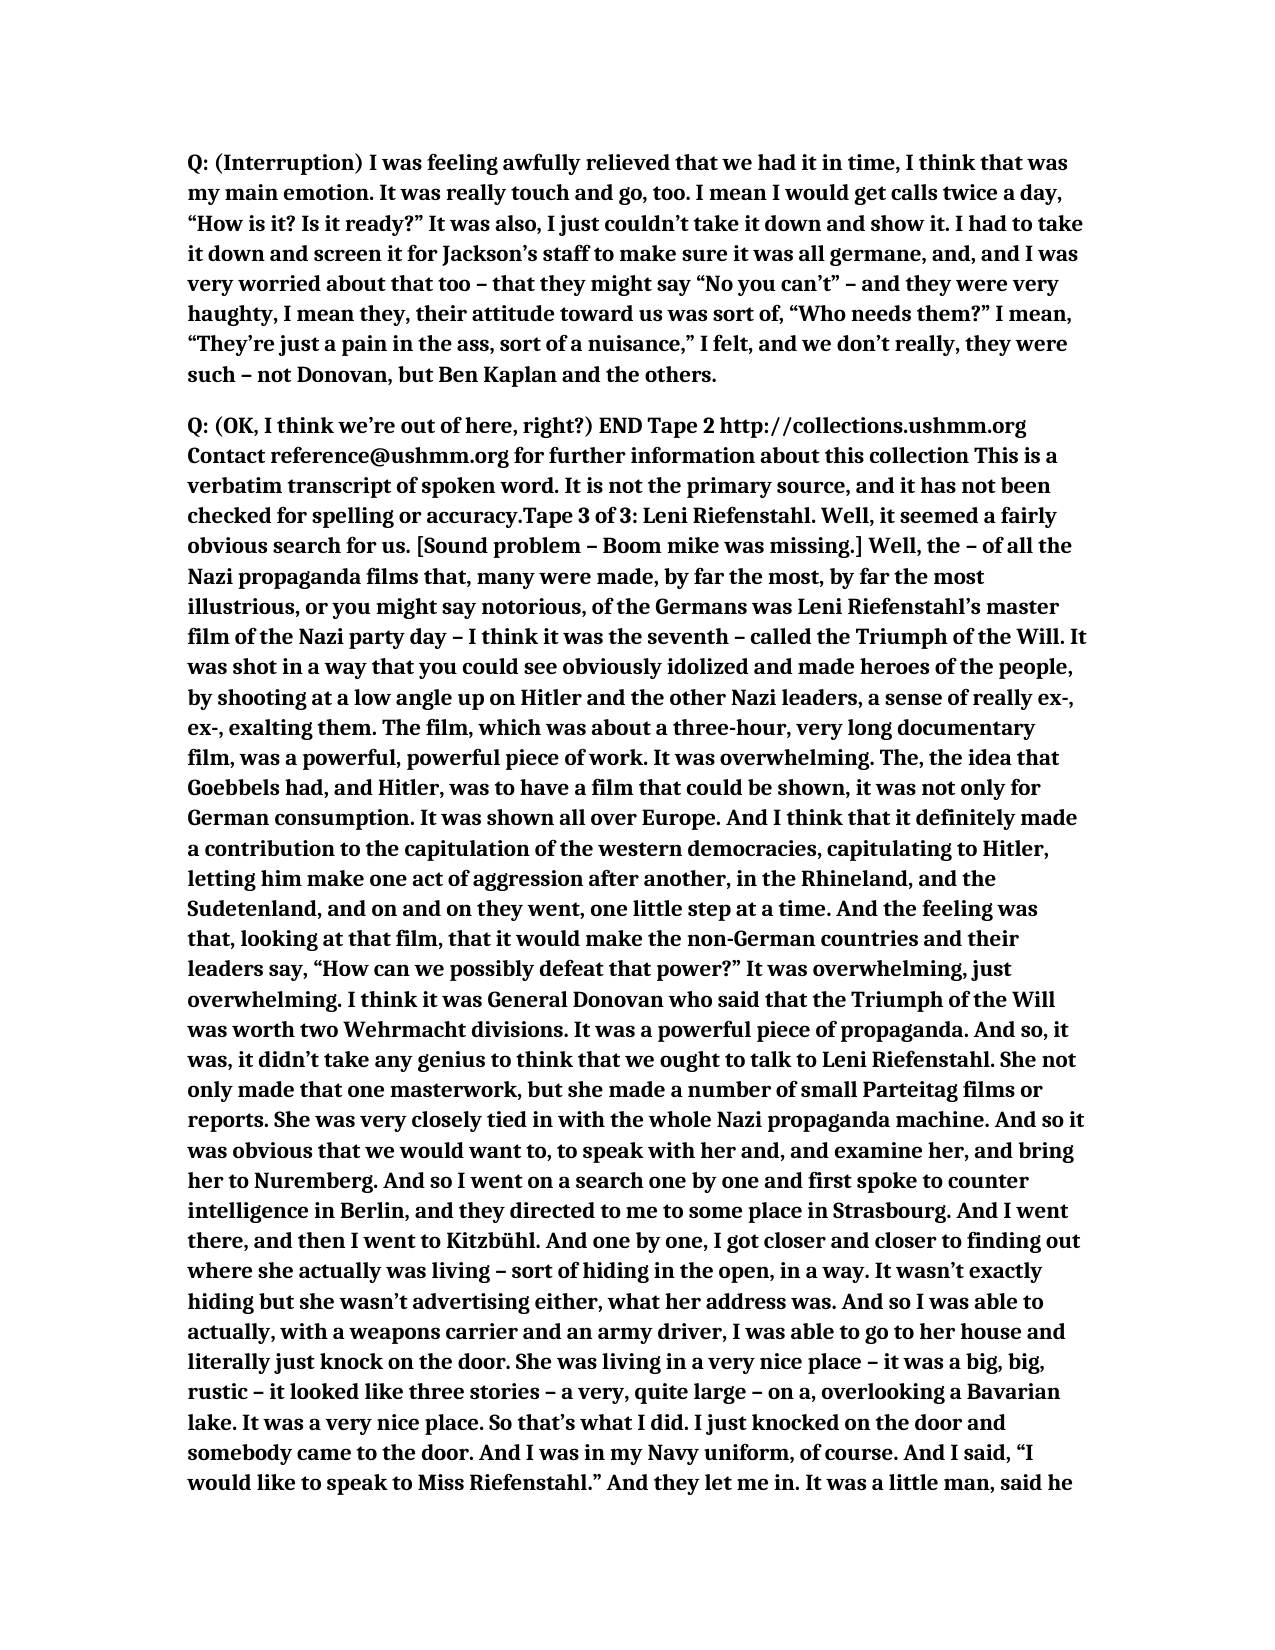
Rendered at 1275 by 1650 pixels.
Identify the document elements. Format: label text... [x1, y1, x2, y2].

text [187, 412, 1087, 1496]
text Q: (Interruption) I was feeling awfully relieved that we had it in time, I think that was my main emotion. It was really touch and go, too. I mean I would get calls twice a day, “How is it? Is it ready?” It was also, I just couldn’t take it down and show it. I had to take it down and screen it for Jackson’s staff to make sure it was all germane, and, and I was very worried about that too – that they might say “No you can’t” – and they were very haughty, I mean they, their attitude toward us was sort of, “Who needs them?” I mean, “They’re just a pain in the ass, sort of a nuisance,” I felt, and we don’t really, they were such – not Donovan, but Ben Kaplan and the others. [187, 150, 1087, 388]
